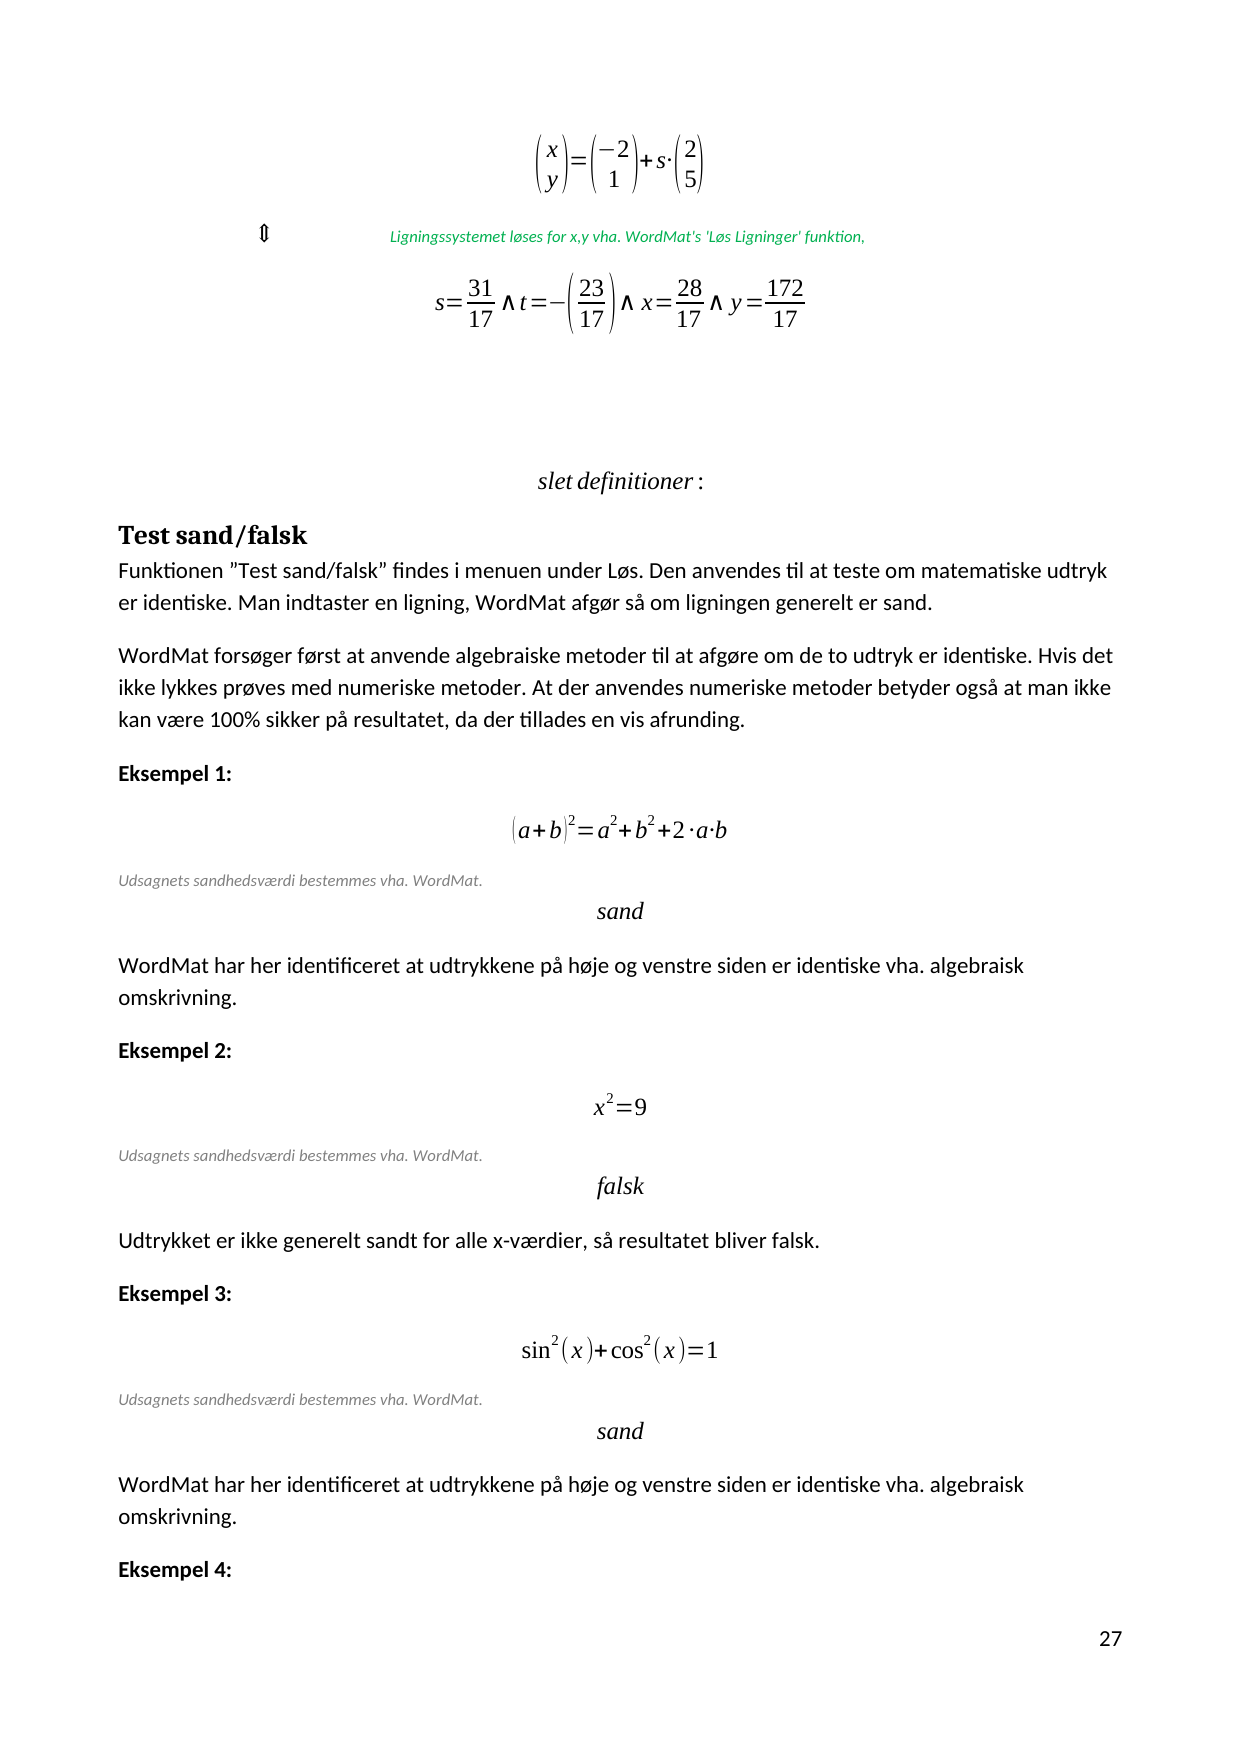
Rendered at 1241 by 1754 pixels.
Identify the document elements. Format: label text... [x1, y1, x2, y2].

text Eksempel 3: [118, 1279, 1122, 1307]
text Funktionen ”Test sand/falsk” findes i menuen under Løs. Den anvendes til at teste om matematiske udtryk er identiske. Man indtaster en ligning, WordMat afgør så om ligningen generelt er sand. [118, 556, 1122, 616]
text WordMat forsøger først at anvende algebraiske metoder til at afgøre om de to udtryk er identiske. Hvis det ikke lykkes prøves med numeriske metoder. At der anvendes numeriske metoder betyder også at man ikke kan være 100% sikker på resultatet, da der tillades en vis afrunding. [118, 641, 1122, 734]
text Udsagnets sandhedsværdi bestemmes vha. WordMat. [118, 870, 1122, 891]
text Eksempel 2: [118, 1036, 1122, 1064]
text Udsagnets sandhedsværdi bestemmes vha. WordMat. [118, 1145, 1122, 1166]
text WordMat har her identificeret at udtrykkene på høje og venstre siden er identiske vha. algebraisk omskrivning. [118, 1470, 1122, 1530]
text Ligningssystemet løses for x,y vha. WordMat's 'Løs Ligninger' funktion, [118, 220, 1122, 261]
text Eksempel 4: [118, 1555, 1122, 1583]
text Udsagnets sandhedsværdi bestemmes vha. WordMat. [118, 1390, 1122, 1410]
subtitle Test sand/falsk [118, 520, 1122, 551]
text Eksempel 1: [118, 759, 1122, 787]
text WordMat har her identificeret at udtrykkene på høje og venstre siden er identiske vha. algebraisk omskrivning. [118, 951, 1122, 1011]
text Udtrykket er ikke generelt sandt for alle x-værdier, så resultatet bliver falsk. [118, 1226, 1122, 1254]
